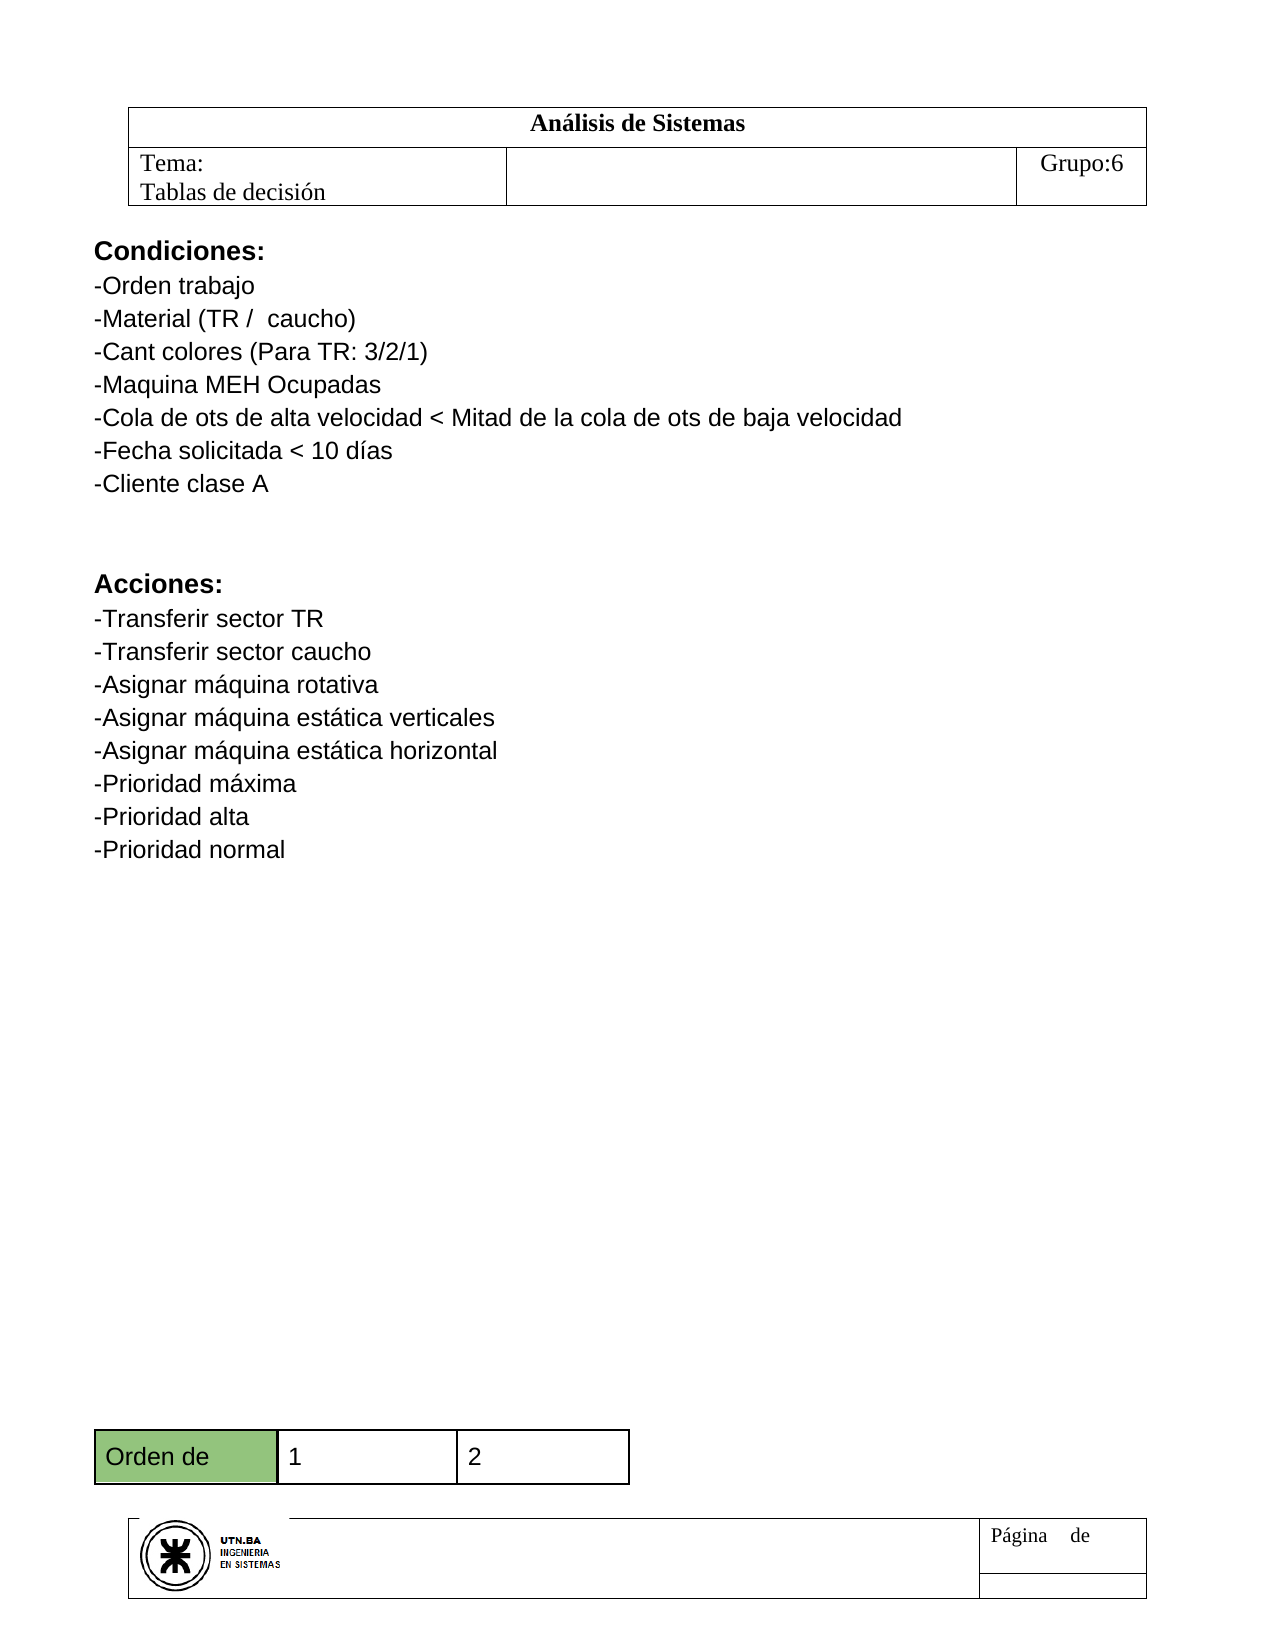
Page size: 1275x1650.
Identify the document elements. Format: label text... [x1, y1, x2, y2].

text -Cant colores (Para TR: 3/2/1) -Maquina MEH Ocupadas [94, 337, 1181, 399]
text Condiciones: [94, 235, 1181, 266]
text -Fecha solicitada < 10 días -Cliente clase A [94, 436, 1181, 498]
text Acciones: -Transferir sector TR -Transferir sector caucho -Asignar máquina rotativa -Asignar máquina estática verticales -Asignar máquina estática horizontal -Prioridad máxima [94, 568, 1181, 798]
text -Orden trabajo -Material (TR / caucho) [94, 271, 1181, 333]
table_header 2 [458, 1431, 628, 1482]
text -Prioridad alta -Prioridad normal [94, 802, 1181, 864]
text -Cola de ots de alta velocidad < Mitad de la cola de ots de baja velocidad [94, 403, 1181, 432]
table_header 1 [279, 1431, 456, 1482]
table_header Orden de Trabajo [96, 1431, 276, 1482]
picture [139, 1518, 290, 1592]
